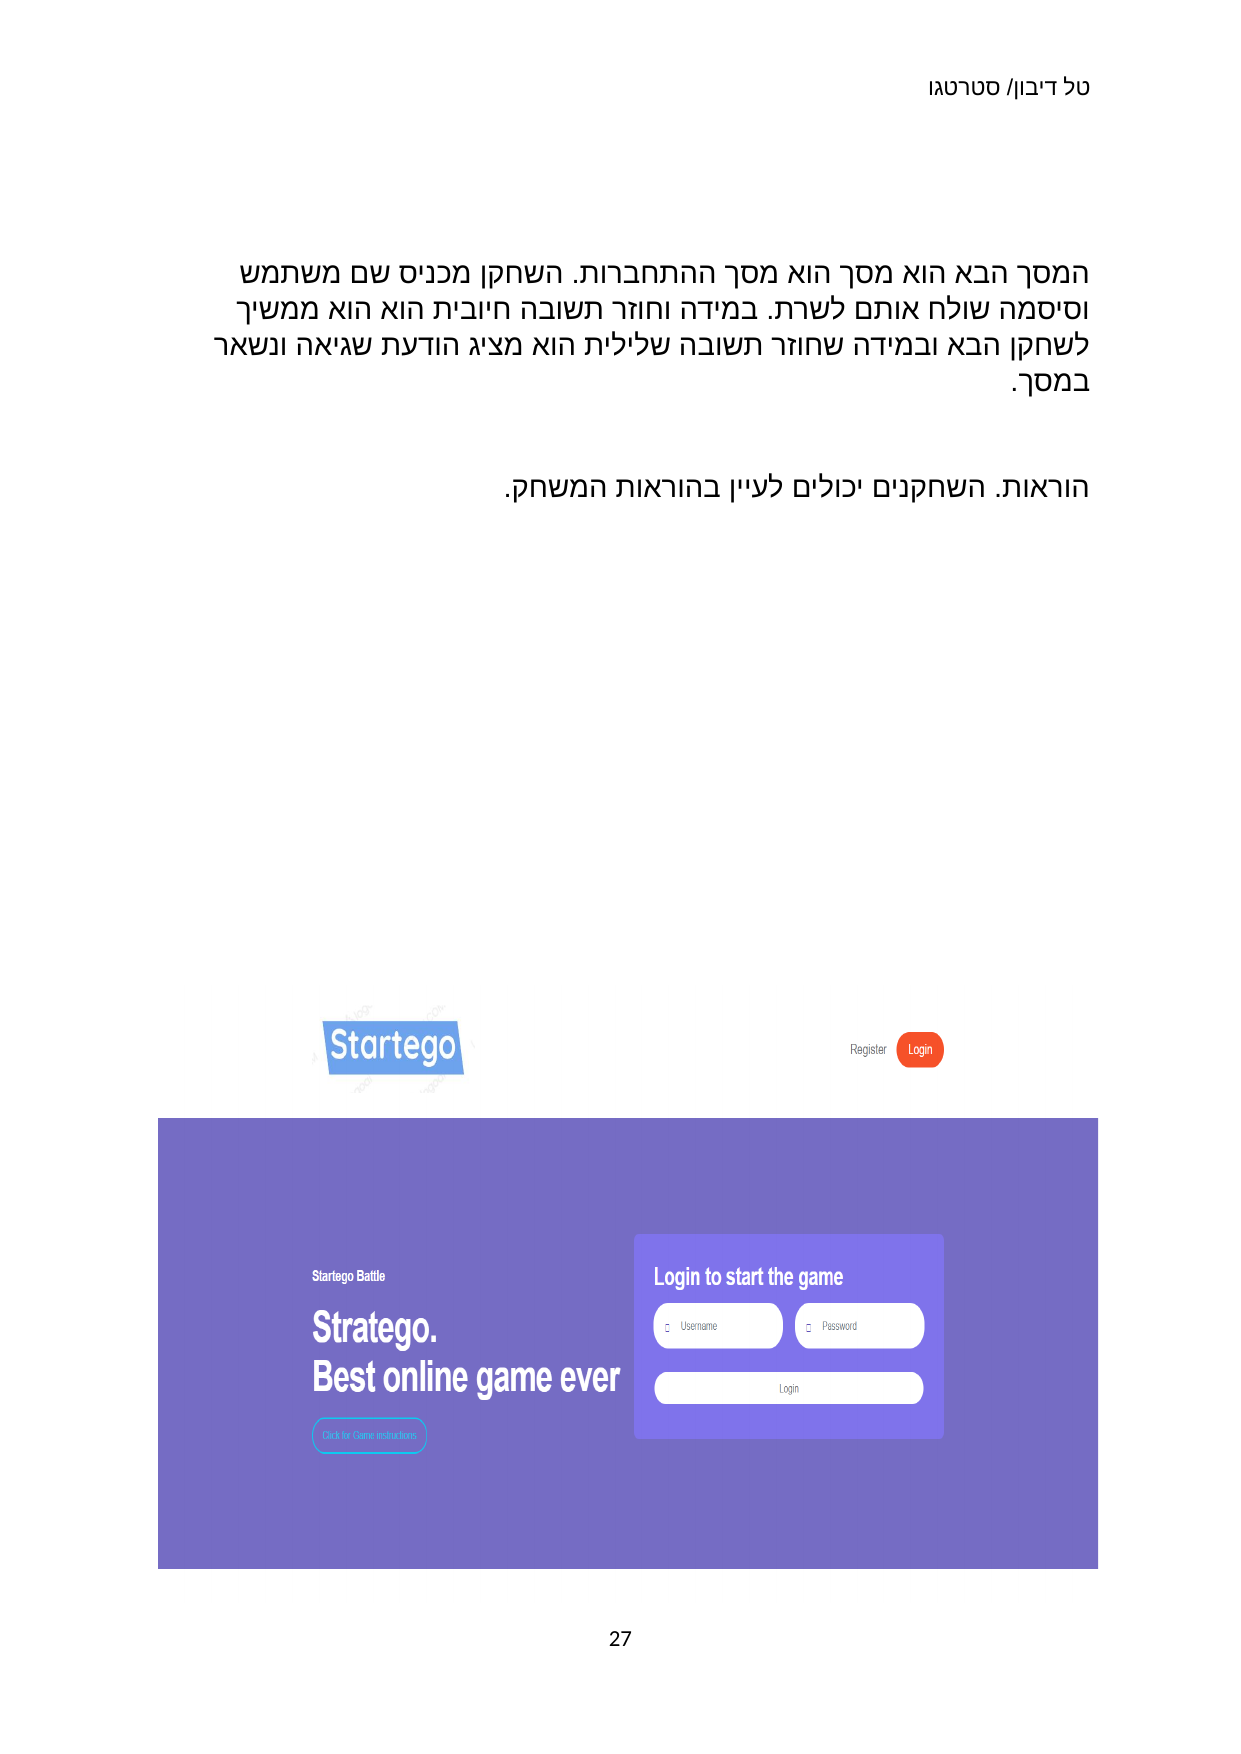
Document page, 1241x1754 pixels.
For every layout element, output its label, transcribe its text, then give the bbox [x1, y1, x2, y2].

text המסך הבא הוא מסך הוא מסך ההתחברות. השחקן מכניס שם משתמש וסיסמה שולח אותם לשרת. במידה וחוזר תשובה חיובית הוא הוא ממשיך לשחקן הבא ובמידה שחוזר תשובה שלילית הוא מציג הודעת שגיאה ונשאר במסך. [150, 256, 1090, 398]
picture [158, 985, 1099, 1603]
text הוראות. השחקנים יכולים לעיין בהוראות המשחק. [150, 470, 1090, 503]
